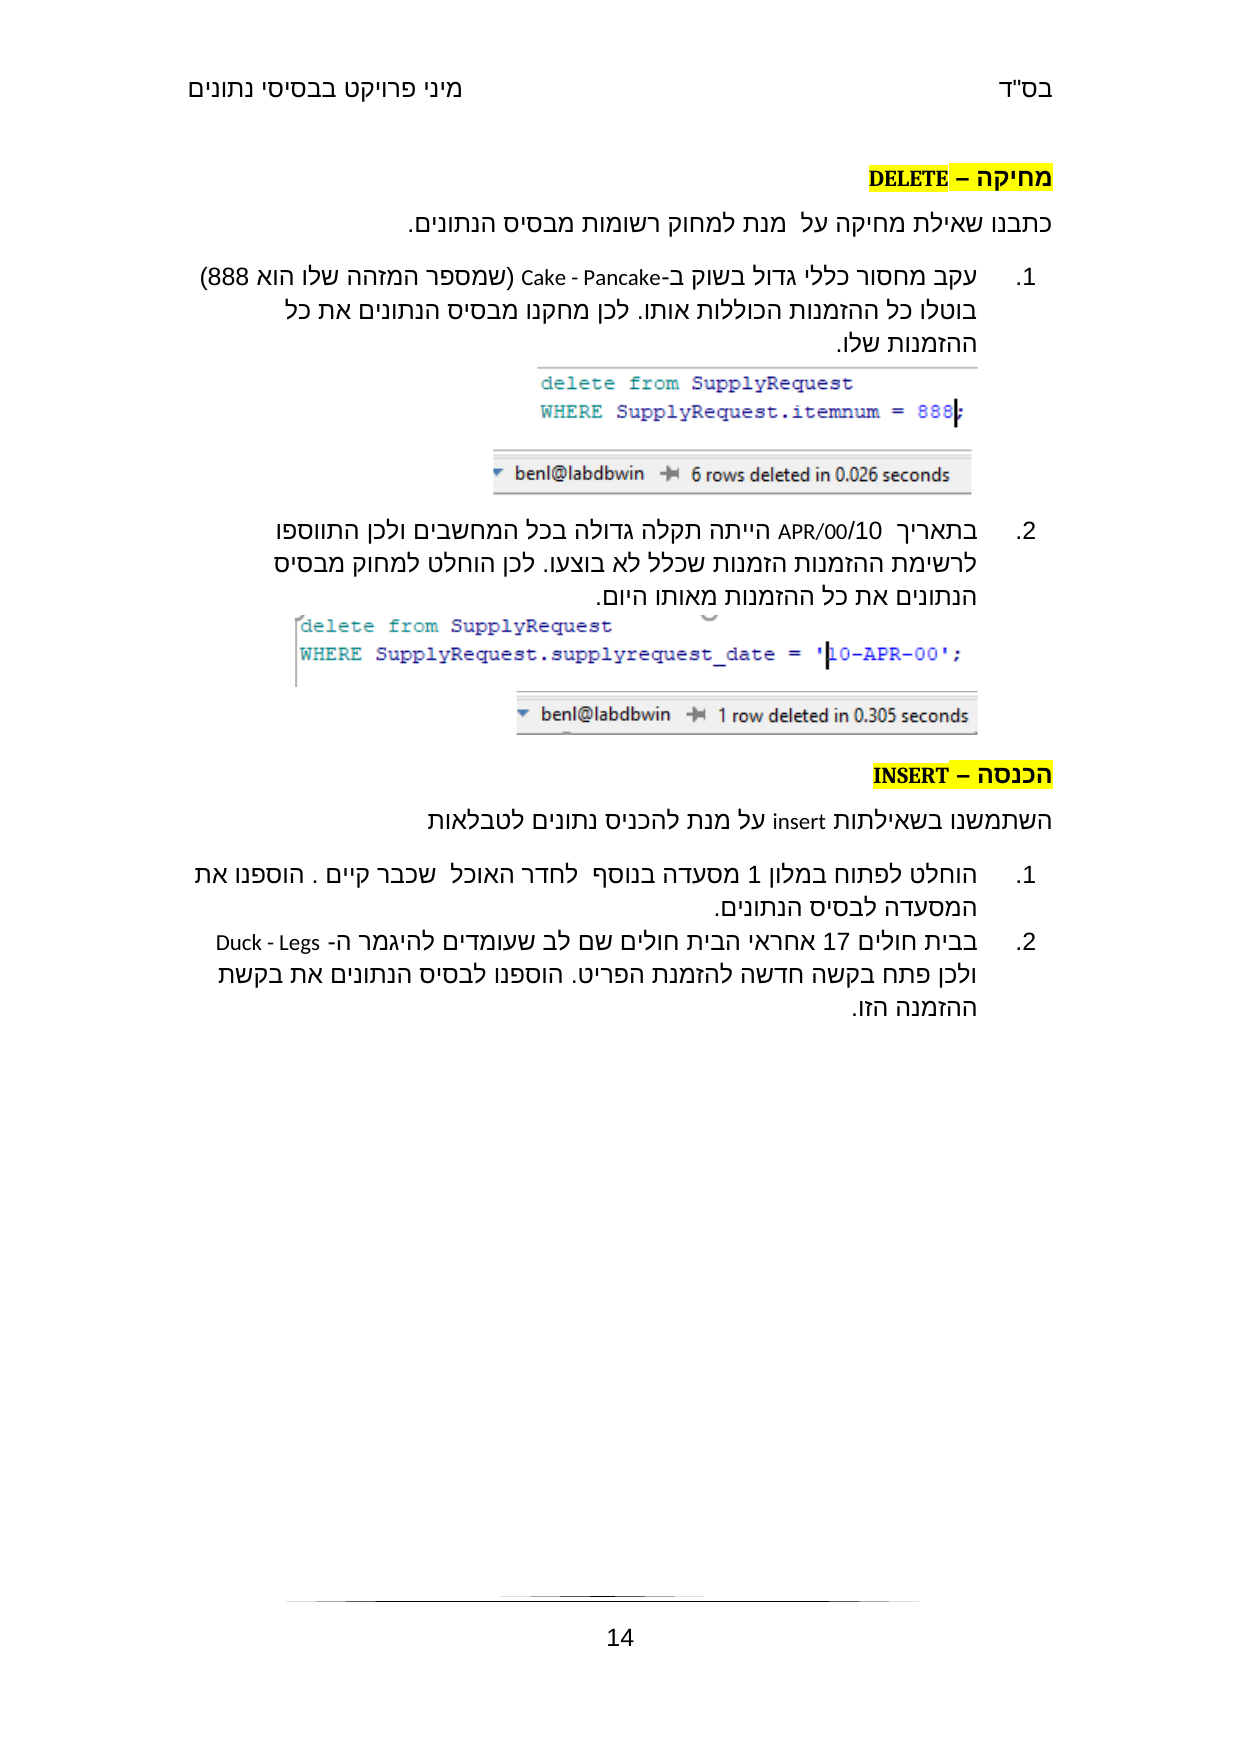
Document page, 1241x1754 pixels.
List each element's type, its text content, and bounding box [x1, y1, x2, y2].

picture [294, 615, 978, 687]
picture [533, 361, 978, 434]
subtitle הכנסה – INSERT [187, 760, 949, 789]
list עקב מחסור כללי גדול בשוק ב-Cake - Pancake (שמספר המזהה שלו הוא 888) בוטלו כל ההזמנות הכוללות אותו. לכן מחקנו מבסיס הנתונים את כל ההזמנות שלו. [187, 262, 1015, 358]
picture [516, 691, 978, 735]
list בבית חולים 17 אחראי הבית חולים שם לב שעומדים להיגמר ה- Duck - Legs ולכן פתח בקשה חדשה להזמנת הפריט. הוספנו לבסיס הנתונים את בקשת ההזמנה הזו. [187, 926, 1015, 1022]
picture [493, 438, 978, 512]
text השתמשנו בשאילתות insert על מנת להכניס נתונים לטבלאות [187, 806, 1053, 835]
subtitle מחיקה – DELETE [187, 162, 1053, 192]
text כתבנו שאילת מחיקה על מנת למחוק רשומות מבסיס הנתונים. [187, 208, 1053, 237]
list בתאריך 10/APR/00 הייתה תקלה גדולה בכל המחשבים ולכן התווספו לרשימת ההזמנות הזמנות שכלל לא בוצעו. לכן הוחלט למחוק מבסיס הנתונים את כל ההזמנות מאותו היום. [187, 516, 1015, 611]
list הוחלט לפתוח במלון 1 מסעדה בנוסף לחדר האוכל שכבר קיים . הוספנו את המסעדה לבסיס הנתונים. [187, 860, 1015, 922]
